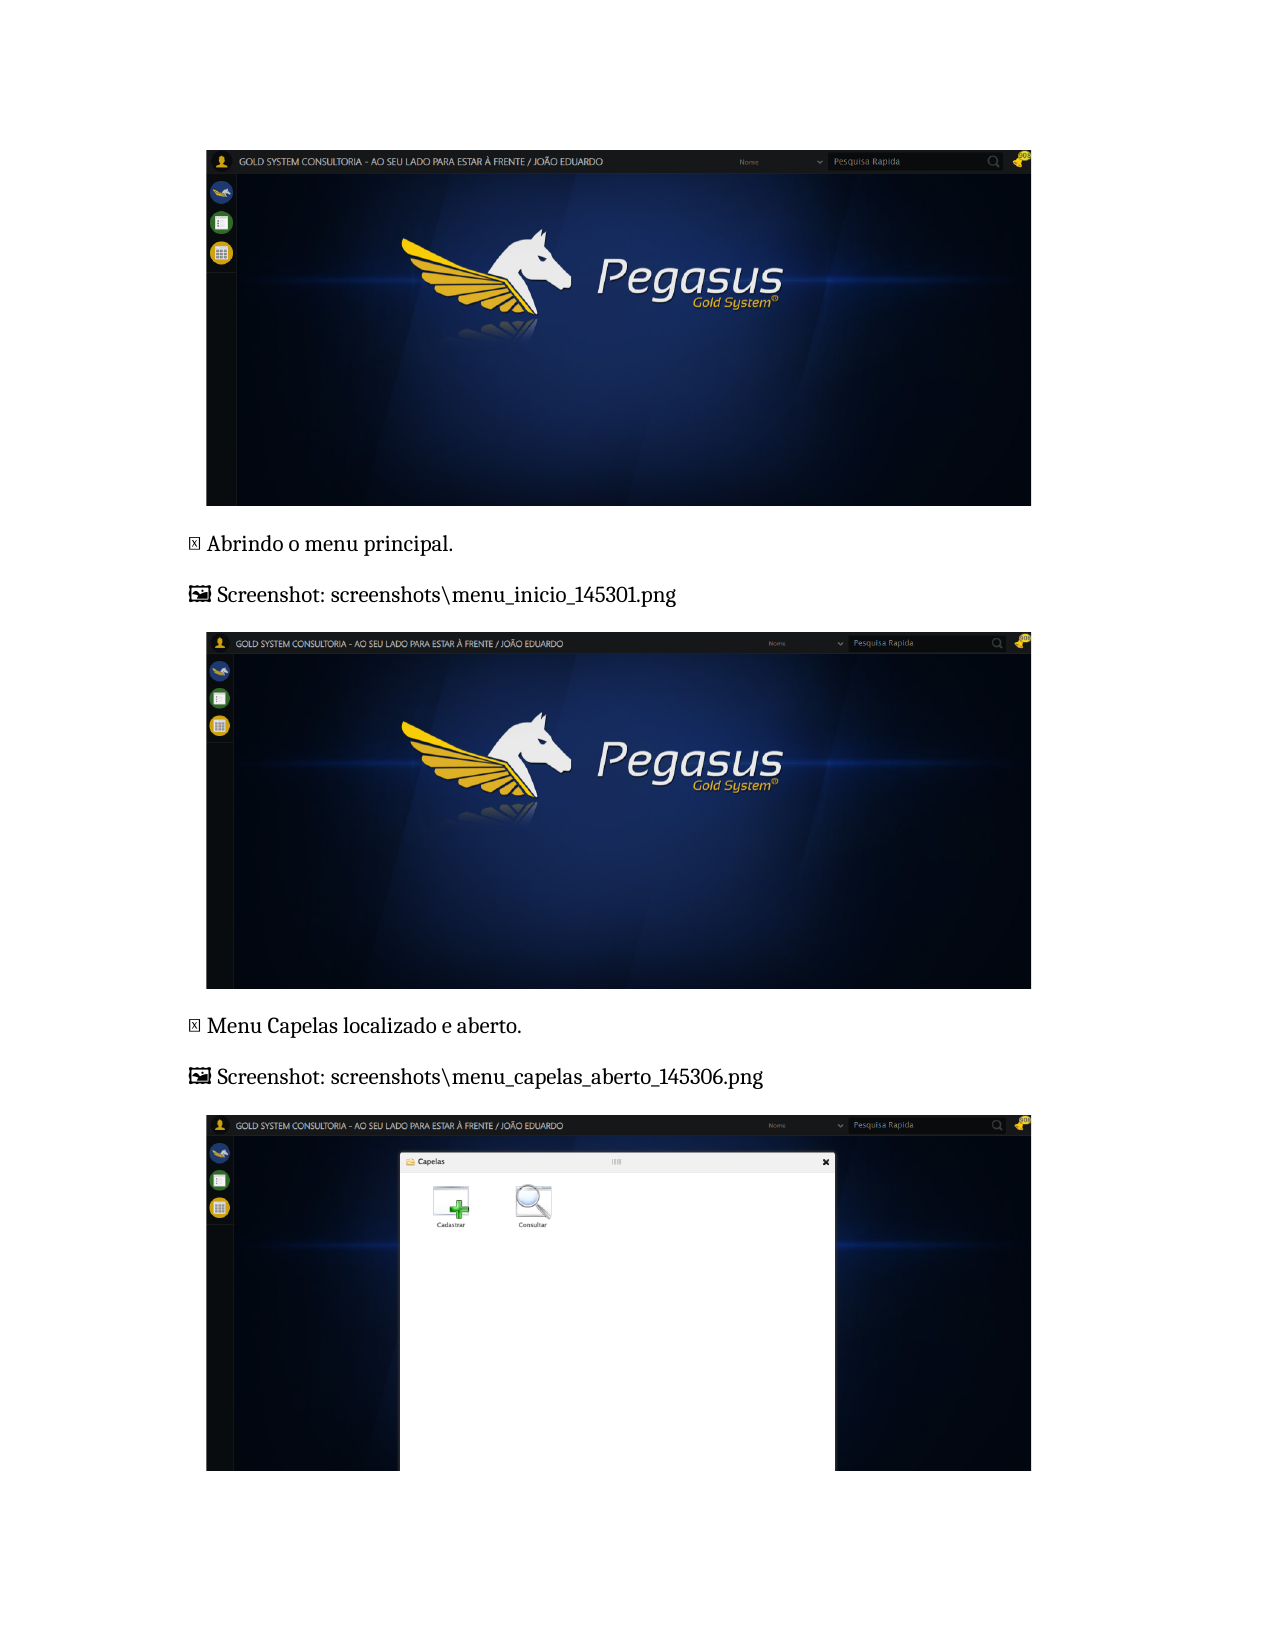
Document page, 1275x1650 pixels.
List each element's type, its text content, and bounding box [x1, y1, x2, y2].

picture [206, 150, 1032, 506]
text 🖼️ Screenshot: screenshots\menu_capelas_aberto_145306.png [187, 1064, 1087, 1090]
text ✅ Menu Capelas localizado e aberto. [187, 1013, 1087, 1039]
picture [206, 1115, 1032, 1471]
text 🔄 Abrindo o menu principal. [187, 530, 1087, 557]
text 🖼️ Screenshot: screenshots\menu_inicio_145301.png [187, 581, 1087, 608]
picture [206, 632, 1032, 989]
